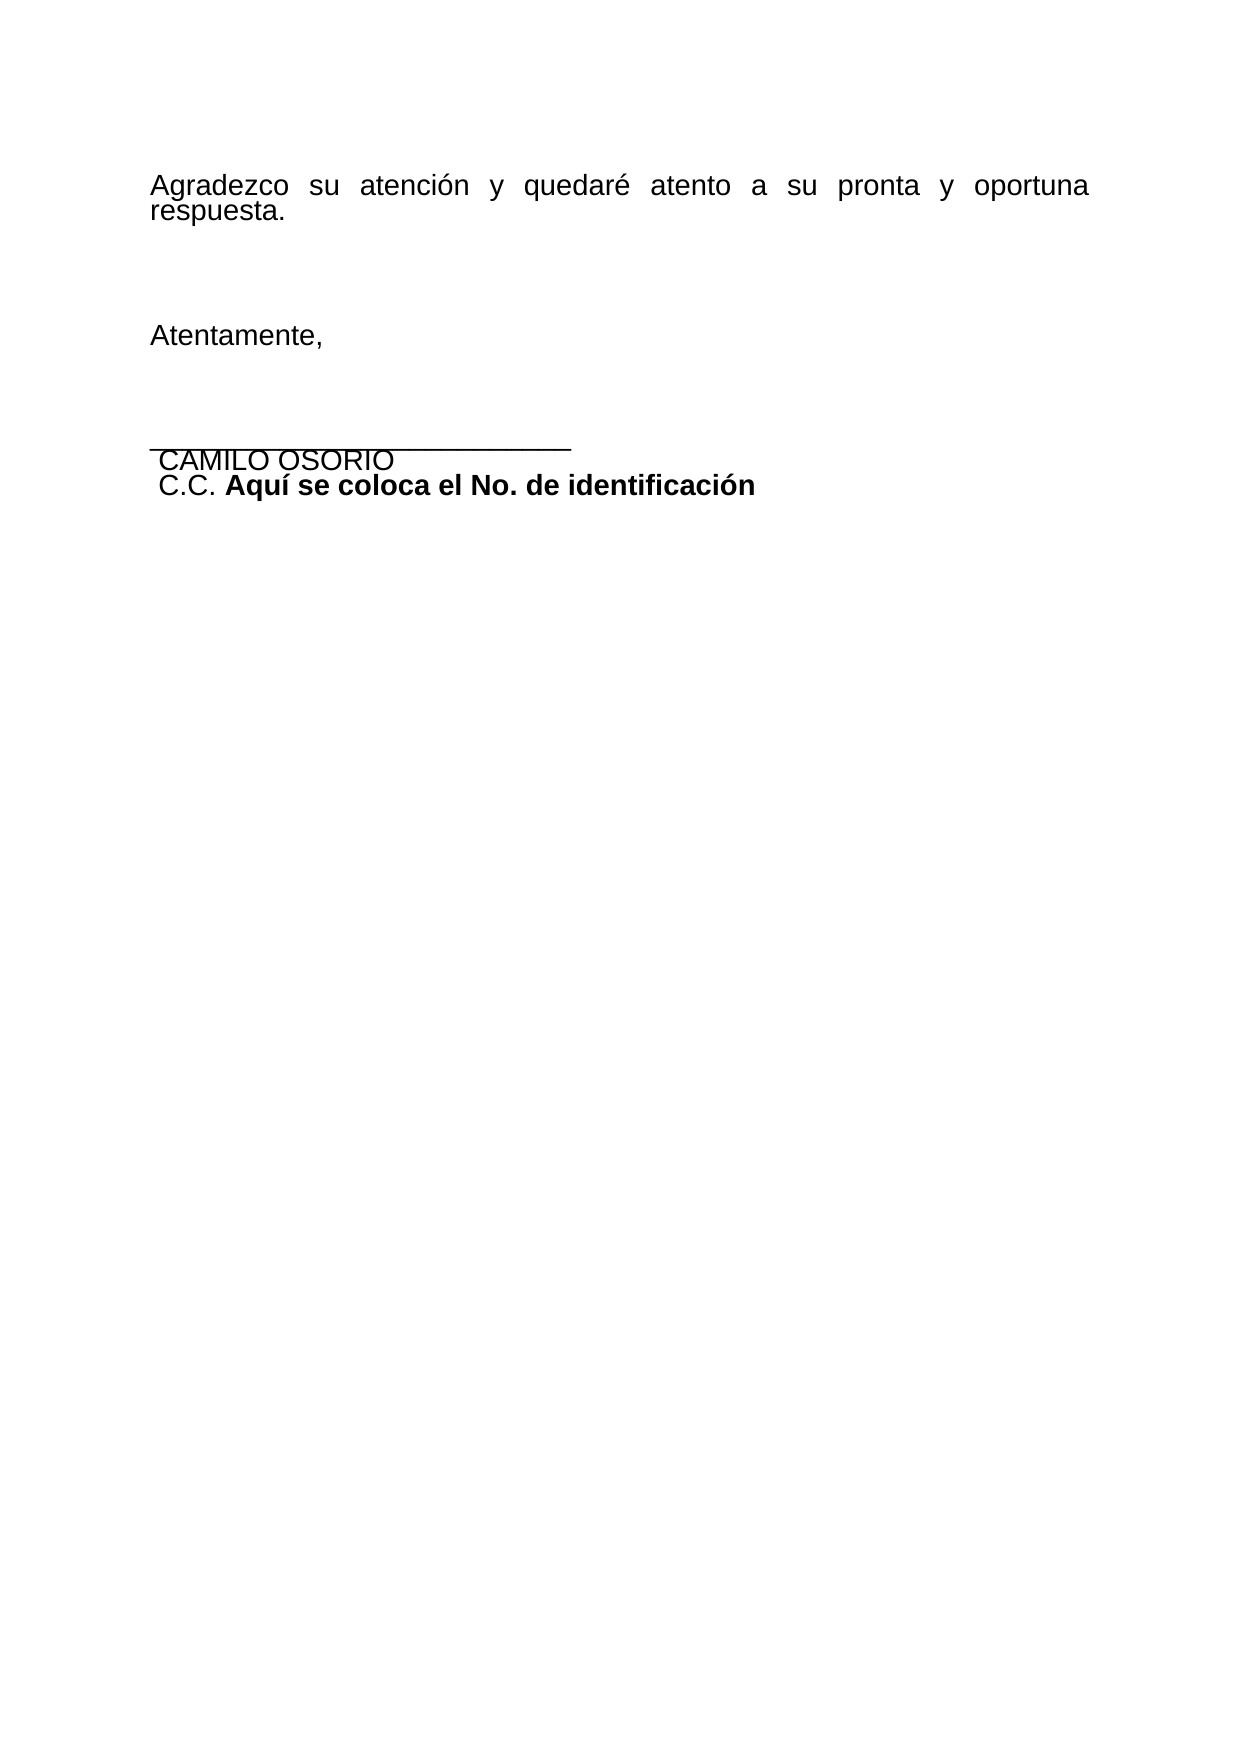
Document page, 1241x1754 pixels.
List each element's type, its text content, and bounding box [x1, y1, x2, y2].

text __________________________ CAMILO OSORIO C.C. Aquí se coloca el No. de identificación [150, 400, 1090, 500]
text Atentamente, [150, 300, 1090, 350]
text Agradezco su atención y quedaré atento a su pronta y oportuna respuesta. [150, 175, 1090, 225]
